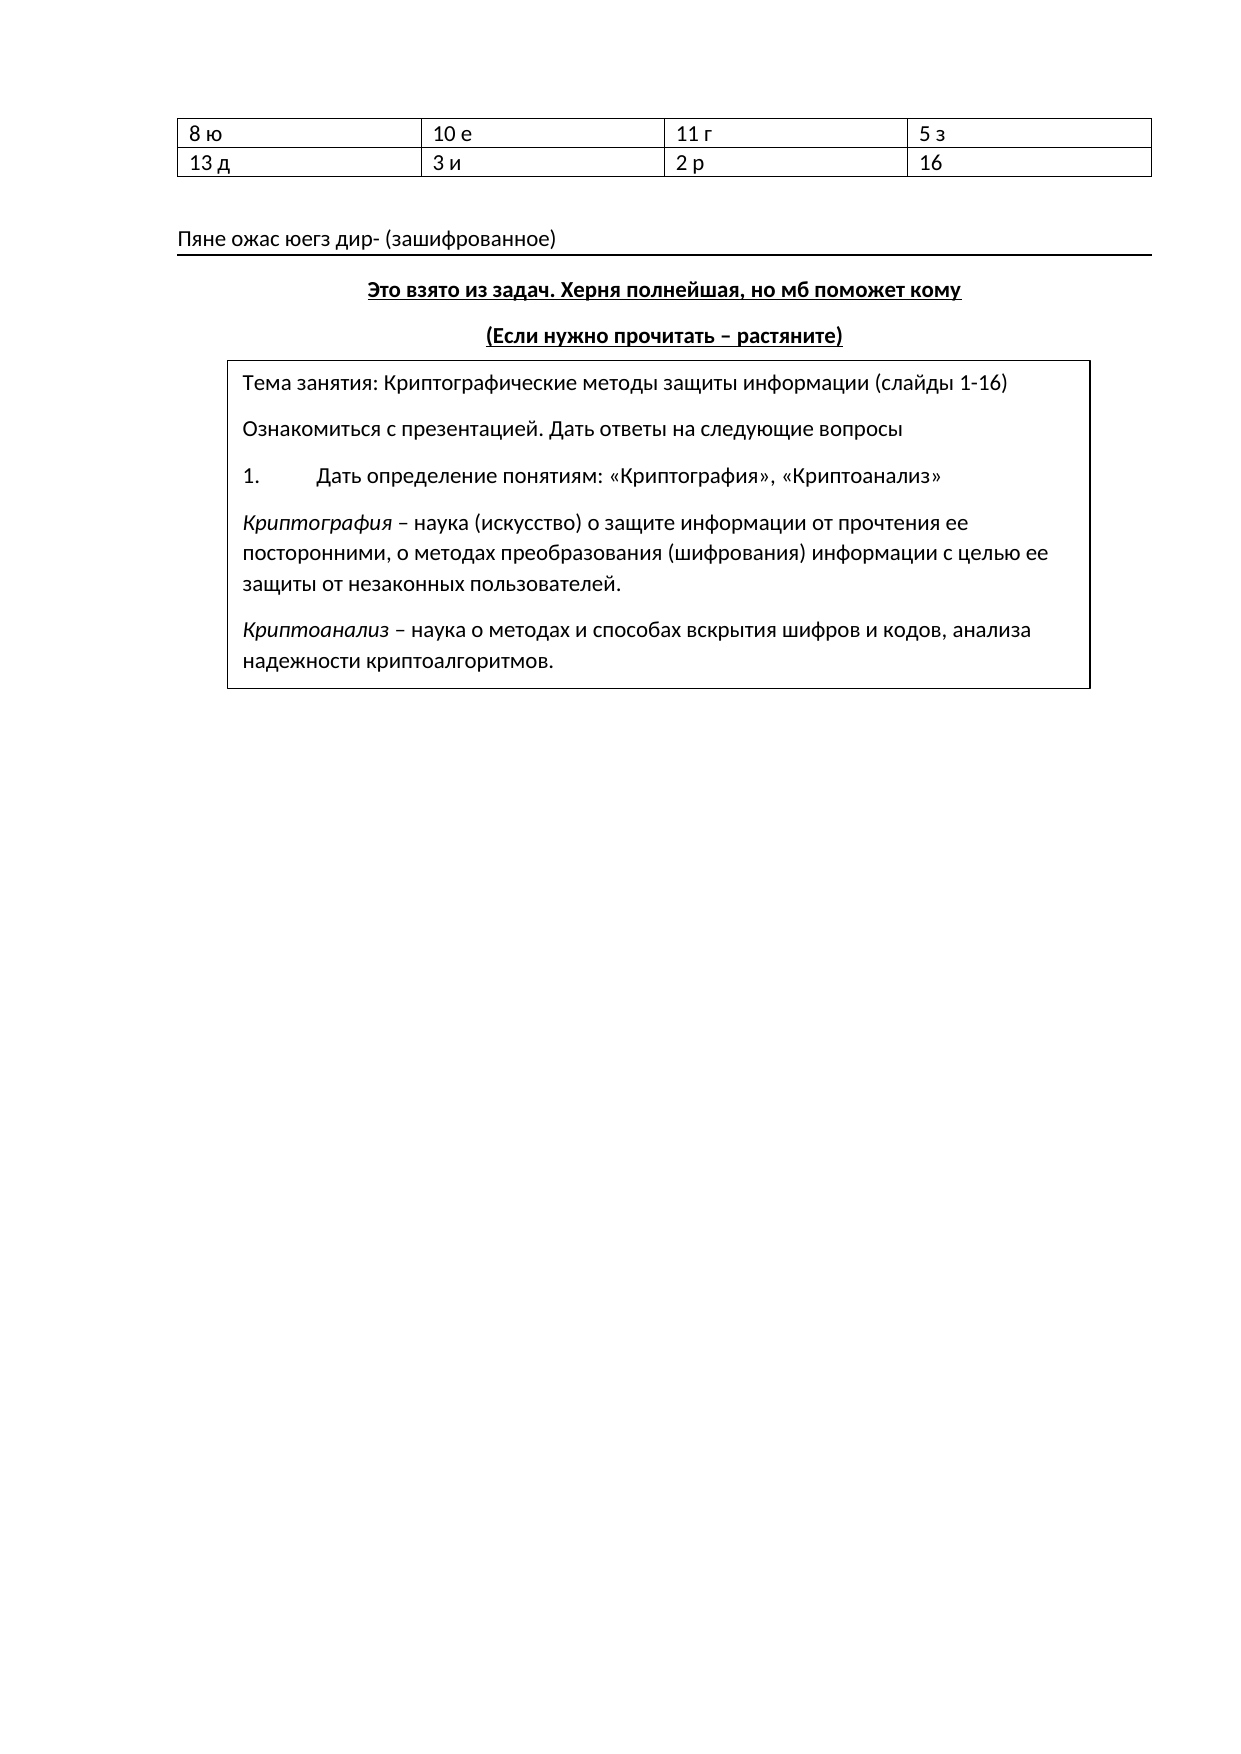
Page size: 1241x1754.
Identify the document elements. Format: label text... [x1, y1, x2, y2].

list (Если нужно прочитать – растяните) [177, 322, 1152, 349]
table_cell 13 д [178, 148, 421, 176]
text Это взято из задач. Херня полнейшая, но мб поможет кому [177, 275, 1152, 303]
table_cell 2 р [665, 148, 907, 176]
table_cell 3 и [422, 148, 664, 176]
text Пяне ожас юегз дир- (зашифрованное) [177, 224, 1152, 254]
table_cell 10 е [422, 119, 664, 147]
table_cell 5 з [908, 119, 1151, 147]
table_cell 11 г [665, 119, 907, 147]
table_cell 16 [908, 148, 1151, 176]
table_cell 8 ю [178, 119, 421, 147]
